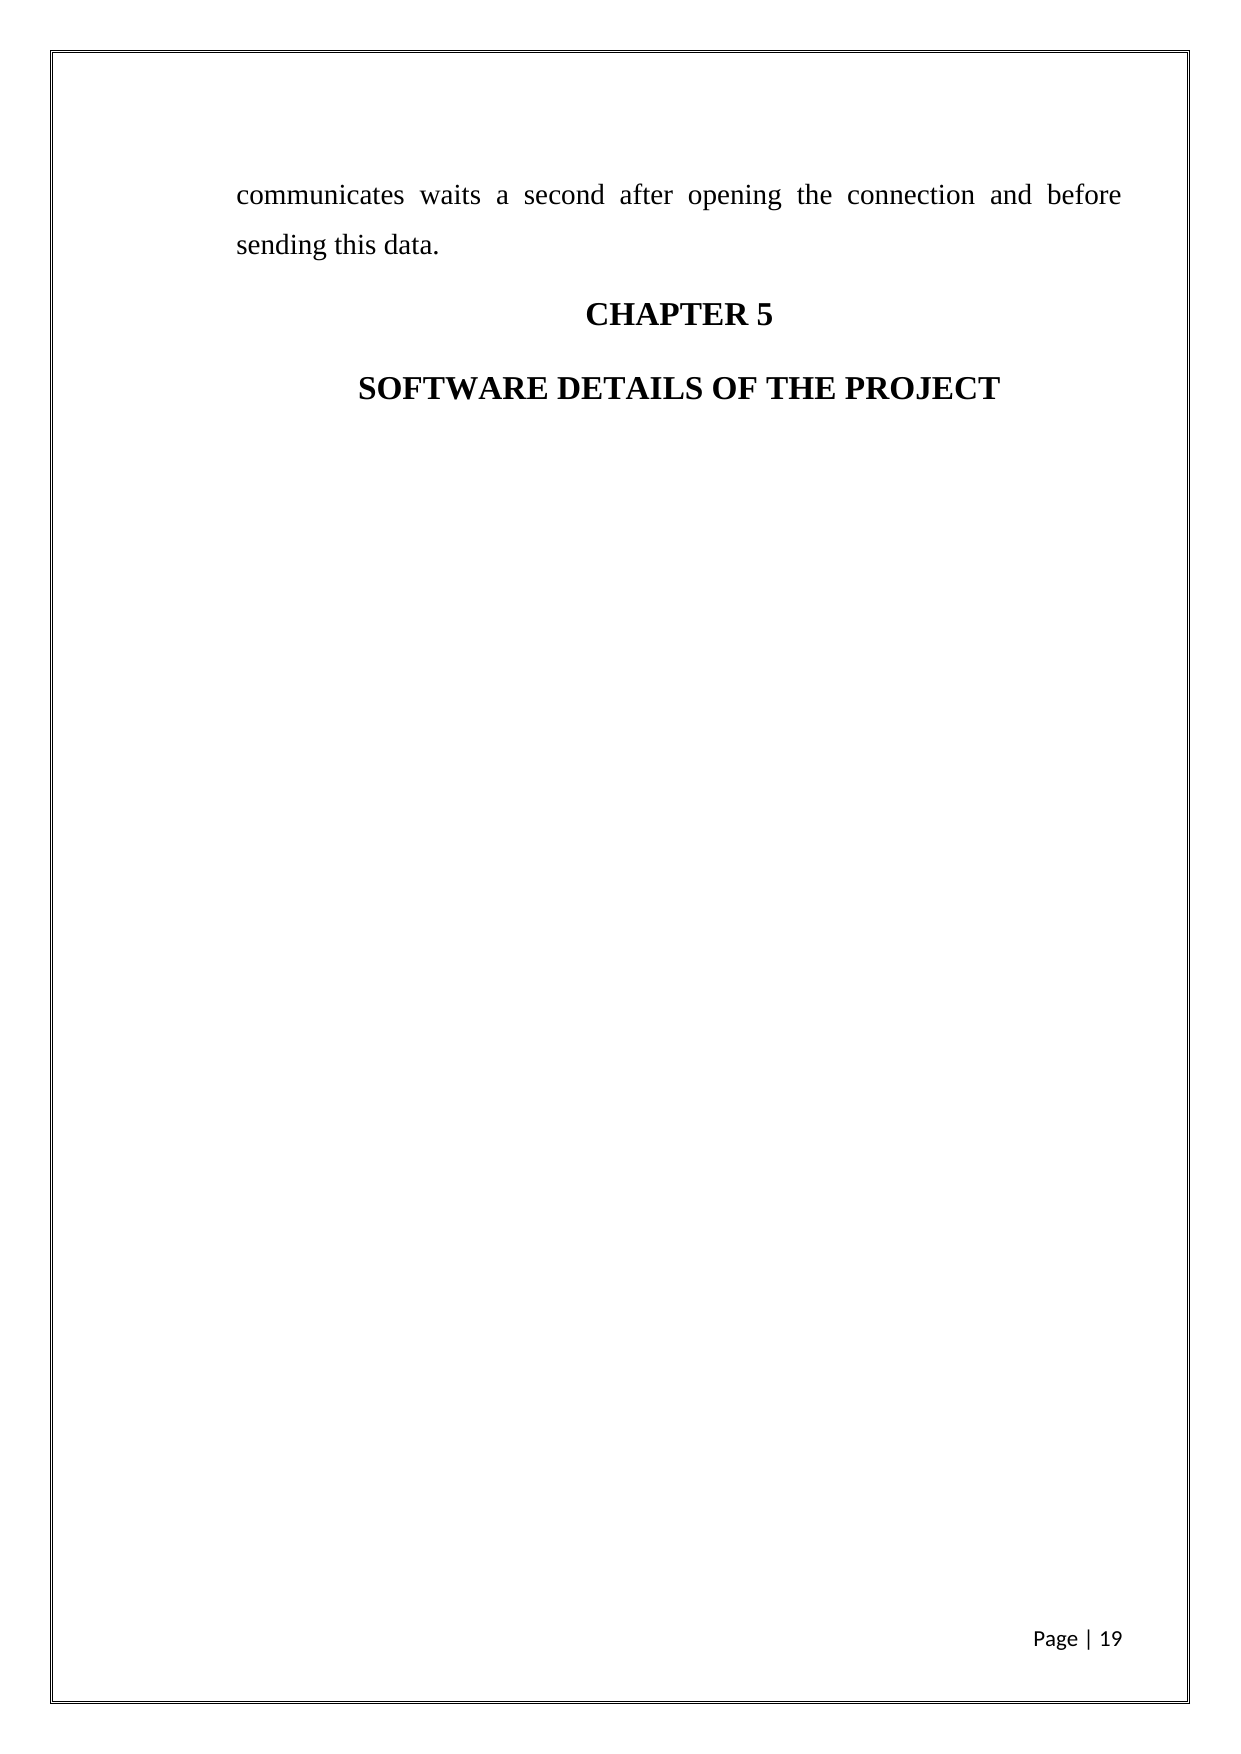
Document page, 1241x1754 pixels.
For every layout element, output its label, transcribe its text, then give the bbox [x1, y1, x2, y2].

text SOFTWARE DETAILS OF THE PROJECT [236, 369, 1122, 407]
text CHAPTER 5 [236, 294, 1122, 333]
